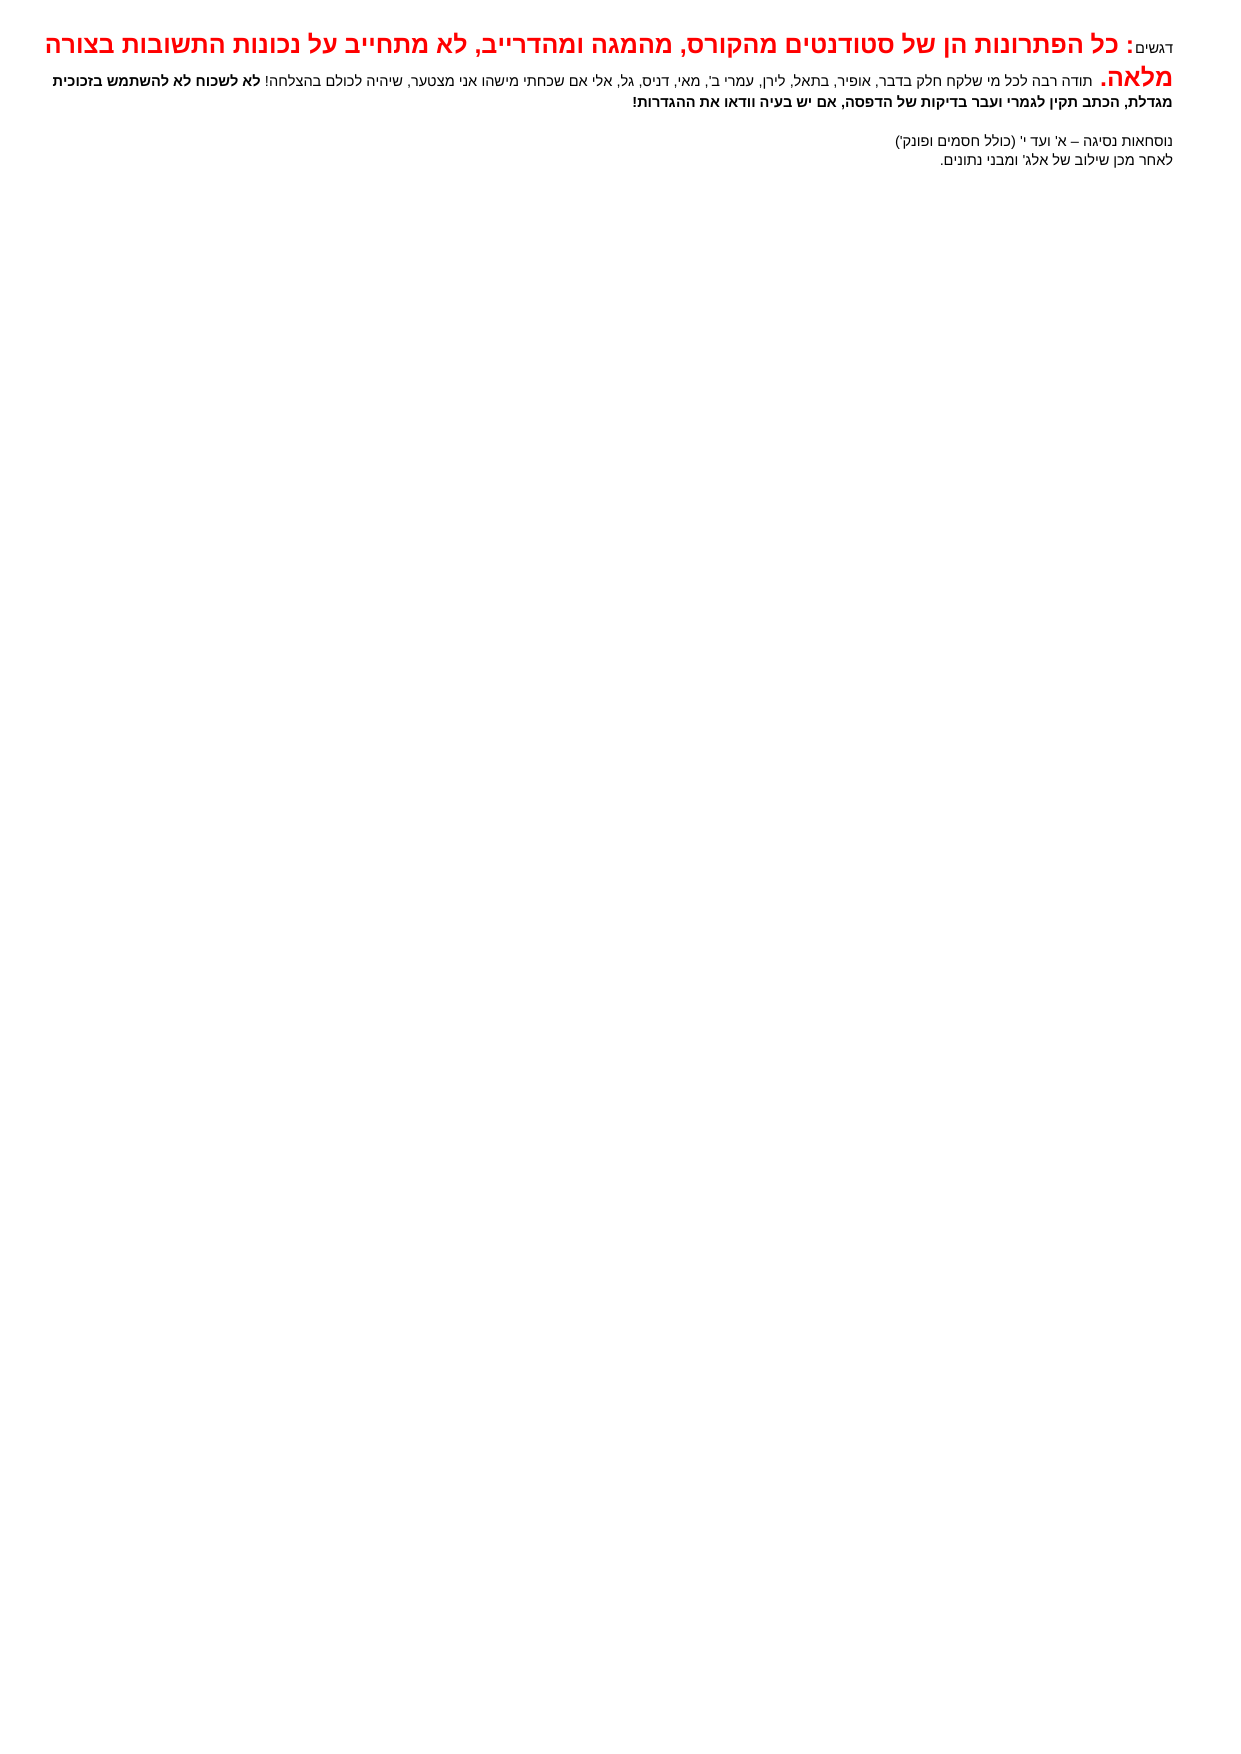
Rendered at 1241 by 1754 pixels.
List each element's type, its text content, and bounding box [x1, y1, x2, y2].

list לאחר מכן שילוב של אלג' ומבני נתונים. [29, 152, 1173, 168]
list דגשים: כל הפתרונות הן של סטודנטים מהקורס, מהמגה ומהדרייב, לא מתחייב על נכונות התשובות בצורה מלאה. תודה רבה לכל מי שלקח חלק בדבר, אופיר, בתאל, לירן, עמרי ב', מאי, דניס, גל, אלי אם שכחתי מישהו אני מצטער, שיהיה לכולם בהצלחה! לא לשכוח לא להשתמש בזכוכית מגדלת, הכתב תקין לגמרי ועבר בדיקות של הדפסה, אם יש בעיה וודאו את ההגדרות! נוסחאות נסיגה – א' ועד י' (כולל חסמים ופונק') [29, 29, 1173, 149]
